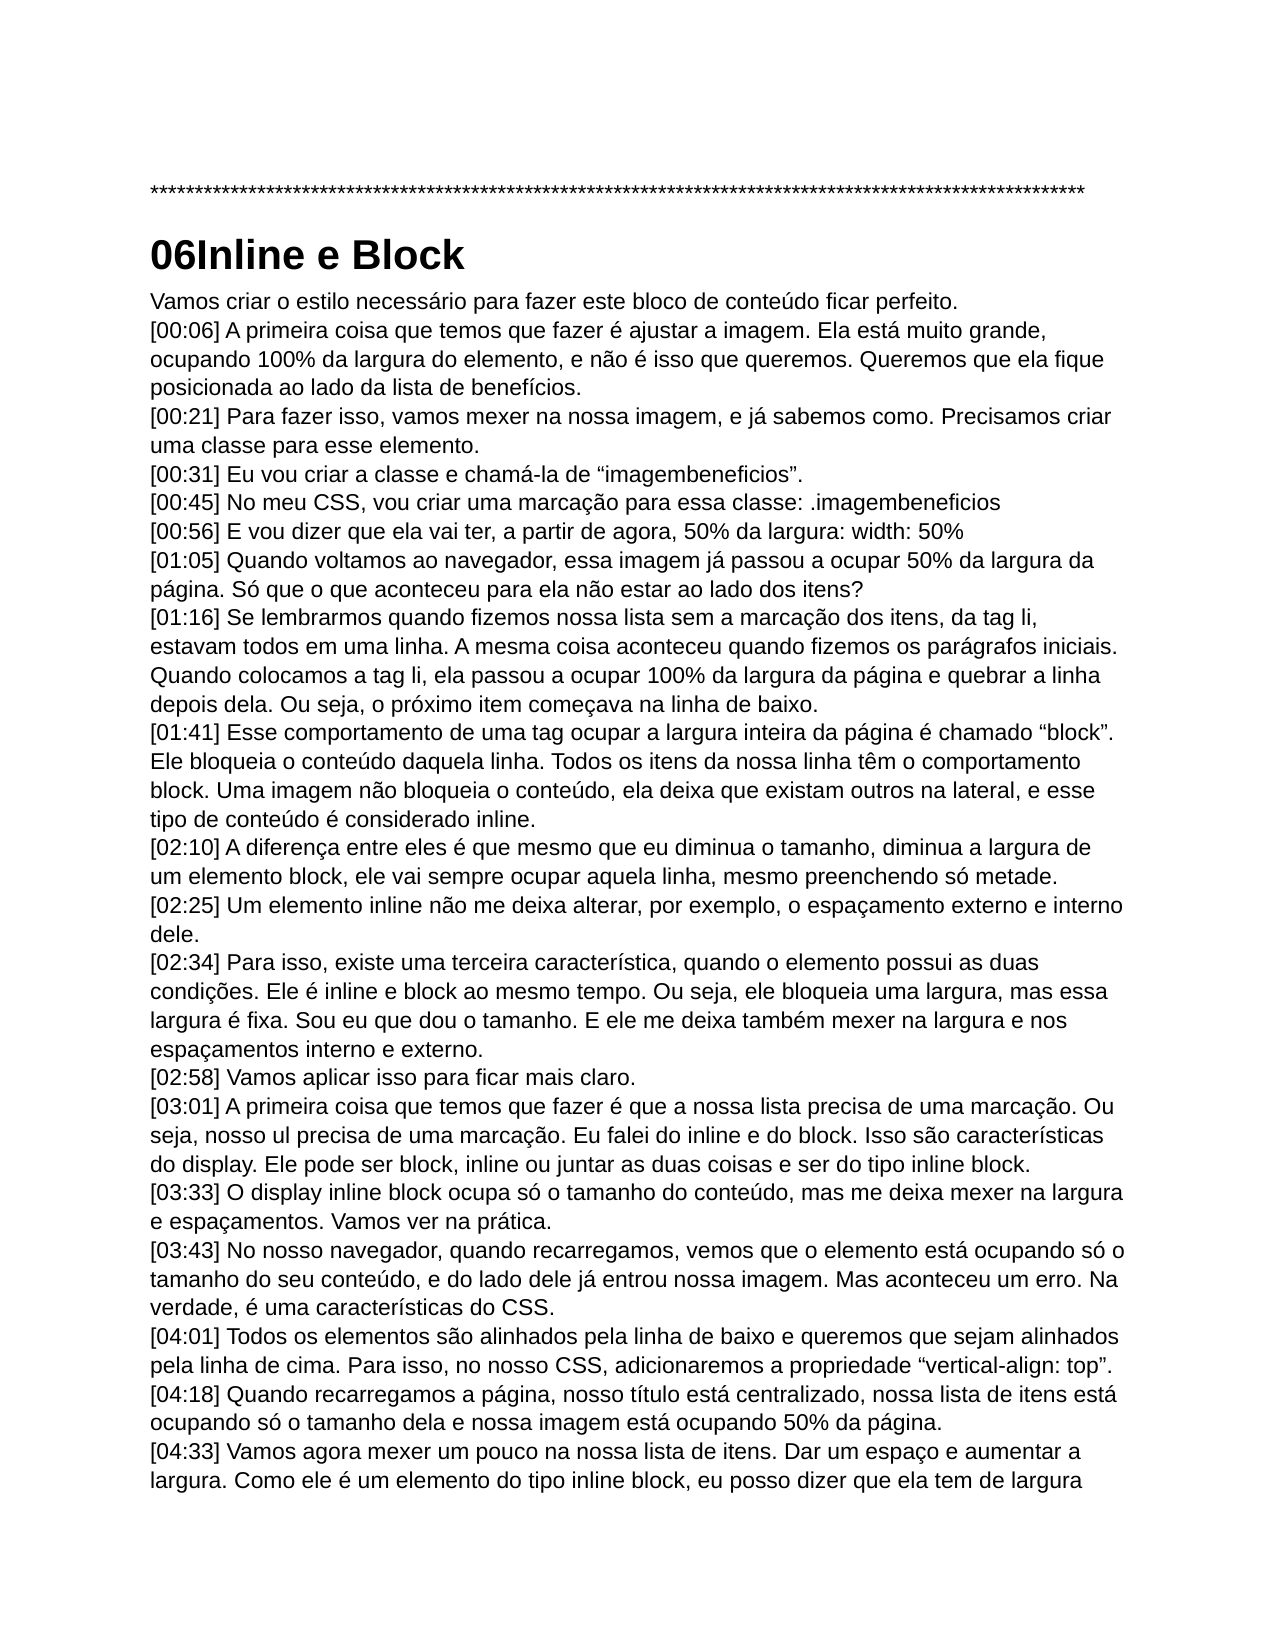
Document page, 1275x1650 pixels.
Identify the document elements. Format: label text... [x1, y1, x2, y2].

text [02:25] Um elemento inline não me deixa alterar, por exemplo, o espaçamento externo e interno dele. [150, 890, 1125, 948]
text ********************************************************************************************************* [150, 179, 1125, 207]
text 06Inline e Block [150, 249, 1125, 274]
text [00:21] Para fazer isso, vamos mexer na nossa imagem, e já sabemos como. Precisamos criar uma classe para esse elemento. [150, 402, 1125, 459]
text [04:01] Todos os elementos são alinhados pela linha de baixo e queremos que sejam alinhados pela linha de cima. Para isso, no nosso CSS, adicionaremos a propriedade “vertical-align: top”. [150, 1322, 1125, 1379]
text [150, 1437, 1125, 1494]
text [01:05] Quando voltamos ao navegador, essa imagem já passou a ocupar 50% da largura da página. Só que o que aconteceu para ela não estar ao lado dos itens? [150, 545, 1125, 603]
text [01:16] Se lembrarmos quando fizemos nossa lista sem a marcação dos itens, da tag li, estavam todos em uma linha. A mesma coisa aconteceu quando fizemos os parágrafos iniciais. Quando colocamos a tag li, ela passou a ocupar 100% da largura da página e quebrar a linha depois dela. Ou seja, o próximo item começava na linha de baixo. [150, 603, 1125, 718]
text [02:34] Para isso, existe uma terceira característica, quando o elemento possui as duas condições. Ele é inline e block ao mesmo tempo. Ou seja, ele bloqueia uma largura, mas essa largura é fixa. Sou eu que dou o tamanho. E ele me deixa também mexer na largura e nos espaçamentos interno e externo. [150, 948, 1125, 1063]
text [00:56] E vou dizer que ela vai ter, a partir de agora, 50% da largura: width: 50% [150, 517, 1125, 545]
text [02:10] A diferença entre eles é que mesmo que eu diminua o tamanho, diminua a largura de um elemento block, ele vai sempre ocupar aquela linha, mesmo preenchendo só metade. [150, 833, 1125, 890]
text [00:31] Eu vou criar a classe e chamá-la de “imagembeneficios”. [150, 459, 1125, 488]
text [04:18] Quando recarregamos a página, nosso título está centralizado, nossa lista de itens está ocupando só o tamanho dela e nossa imagem está ocupando 50% da página. [150, 1379, 1125, 1437]
text Vamos criar o estilo necessário para fazer este bloco de conteúdo ficar perfeito. [150, 287, 1125, 315]
text [03:33] O display inline block ocupa só o tamanho do conteúdo, mas me deixa mexer na largura e espaçamentos. Vamos ver na prática. [150, 1178, 1125, 1235]
text [03:43] No nosso navegador, quando recarregamos, vemos que o elemento está ocupando só o tamanho do seu conteúdo, e do lado dele já entrou nossa imagem. Mas aconteceu um erro. Na verdade, é uma características do CSS. [150, 1235, 1125, 1322]
text [00:45] No meu CSS, vou criar uma marcação para essa classe: .imagembeneficios [150, 488, 1125, 517]
text [03:01] A primeira coisa que temos que fazer é que a nossa lista precisa de uma marcação. Ou seja, nosso ul precisa de uma marcação. Eu falei do inline e do block. Isso são características do display. Ele pode ser block, inline ou juntar as duas coisas e ser do tipo inline block. [150, 1092, 1125, 1178]
text [02:58] Vamos aplicar isso para ficar mais claro. [150, 1063, 1125, 1092]
text [01:41] Esse comportamento de uma tag ocupar a largura inteira da página é chamado “block”. Ele bloqueia o conteúdo daquela linha. Todos os itens da nossa linha têm o comportamento block. Uma imagem não bloqueia o conteúdo, ela deixa que existam outros na lateral, e esse tipo de conteúdo é considerado inline. [150, 718, 1125, 833]
text [00:06] A primeira coisa que temos que fazer é ajustar a imagem. Ela está muito grande, ocupando 100% da largura do elemento, e não é isso que queremos. Queremos que ela fique posicionada ao lado da lista de benefícios. [150, 315, 1125, 402]
